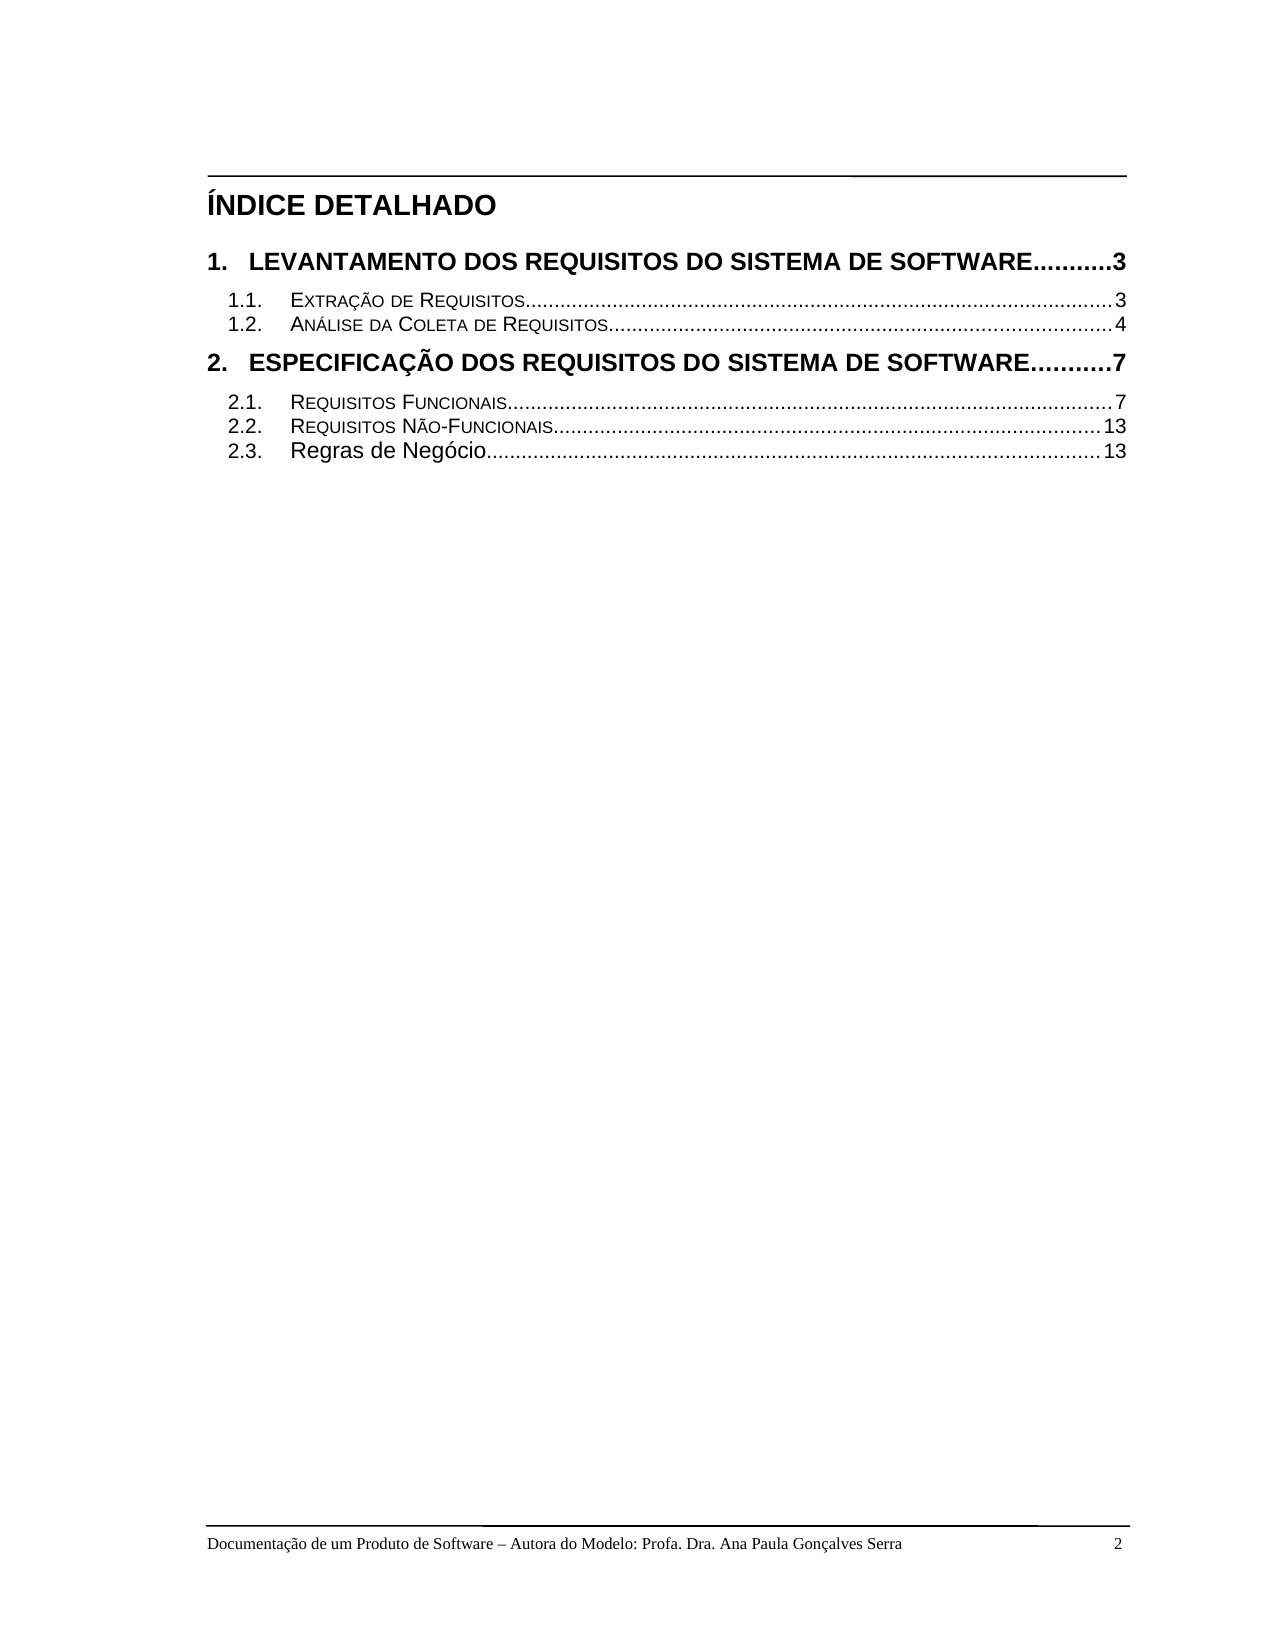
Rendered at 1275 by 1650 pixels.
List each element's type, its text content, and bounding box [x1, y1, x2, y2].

text ÍNDICE DETALHADO [207, 177, 1127, 222]
text 2.3. Regras de Negócio 13 [228, 437, 1127, 464]
text 2. Especificação dos Requisitos do Sistema de Software 7 [207, 348, 1127, 377]
text 1.2. Análise da Coleta de Requisitos 4 [228, 312, 1127, 336]
text 1.1. Extração de Requisitos 3 [228, 288, 1127, 312]
text 1. Levantamento dos Requisitos do Sistema de Software 3 [207, 247, 1127, 275]
text 2.1. Requisitos Funcionais 7 [228, 389, 1127, 413]
text 2.2. Requisitos Não-Funcionais 13 [228, 413, 1127, 437]
